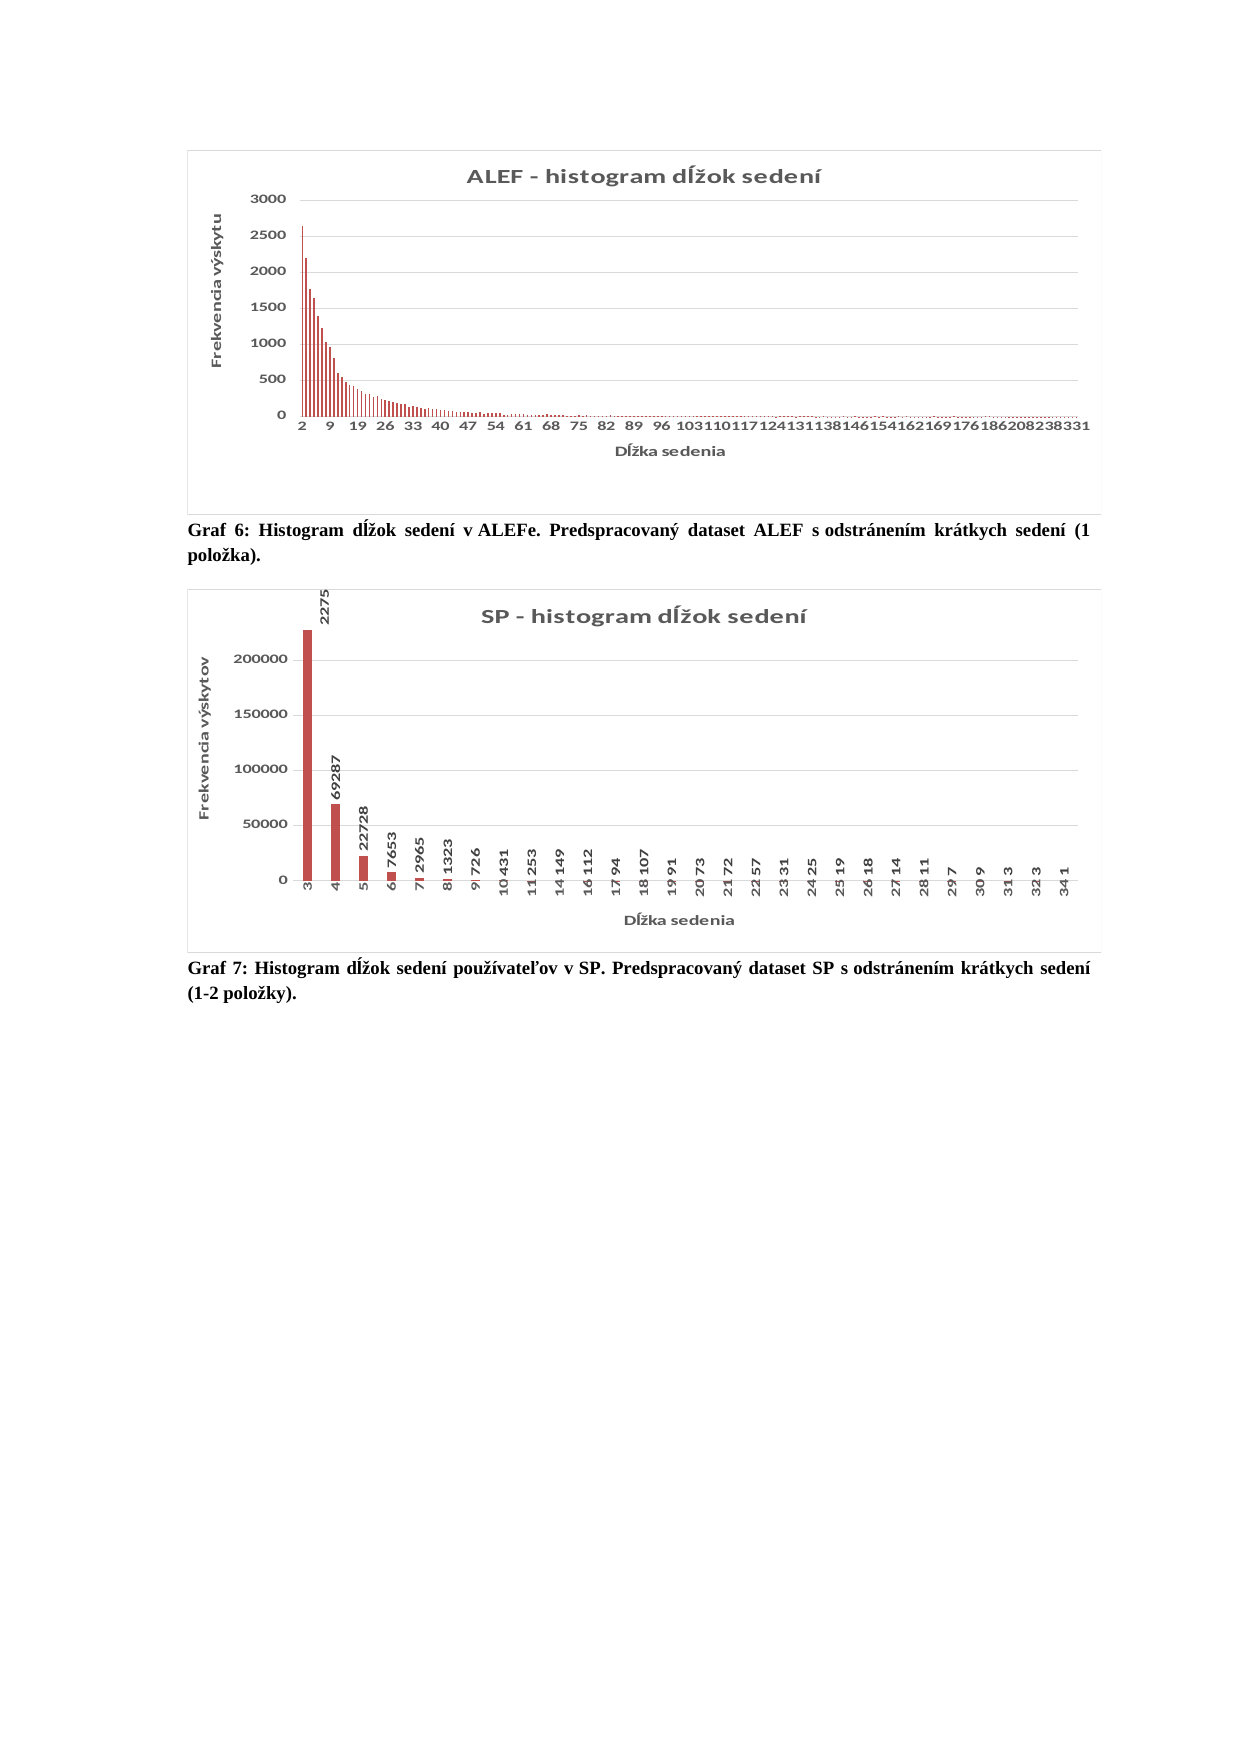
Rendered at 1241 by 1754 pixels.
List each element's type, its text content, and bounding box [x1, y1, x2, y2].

text Graf 6: Histogram dĺžok sedení v ALEFe. Predspracovaný dataset ALEF s odstránením krátkych sedení (1 položka). [187, 519, 1090, 566]
text Graf 7: Histogram dĺžok sedení používateľov v SP. Predspracovaný dataset SP s odstránením krátkych sedení (1-2 položky). [187, 957, 1090, 1003]
